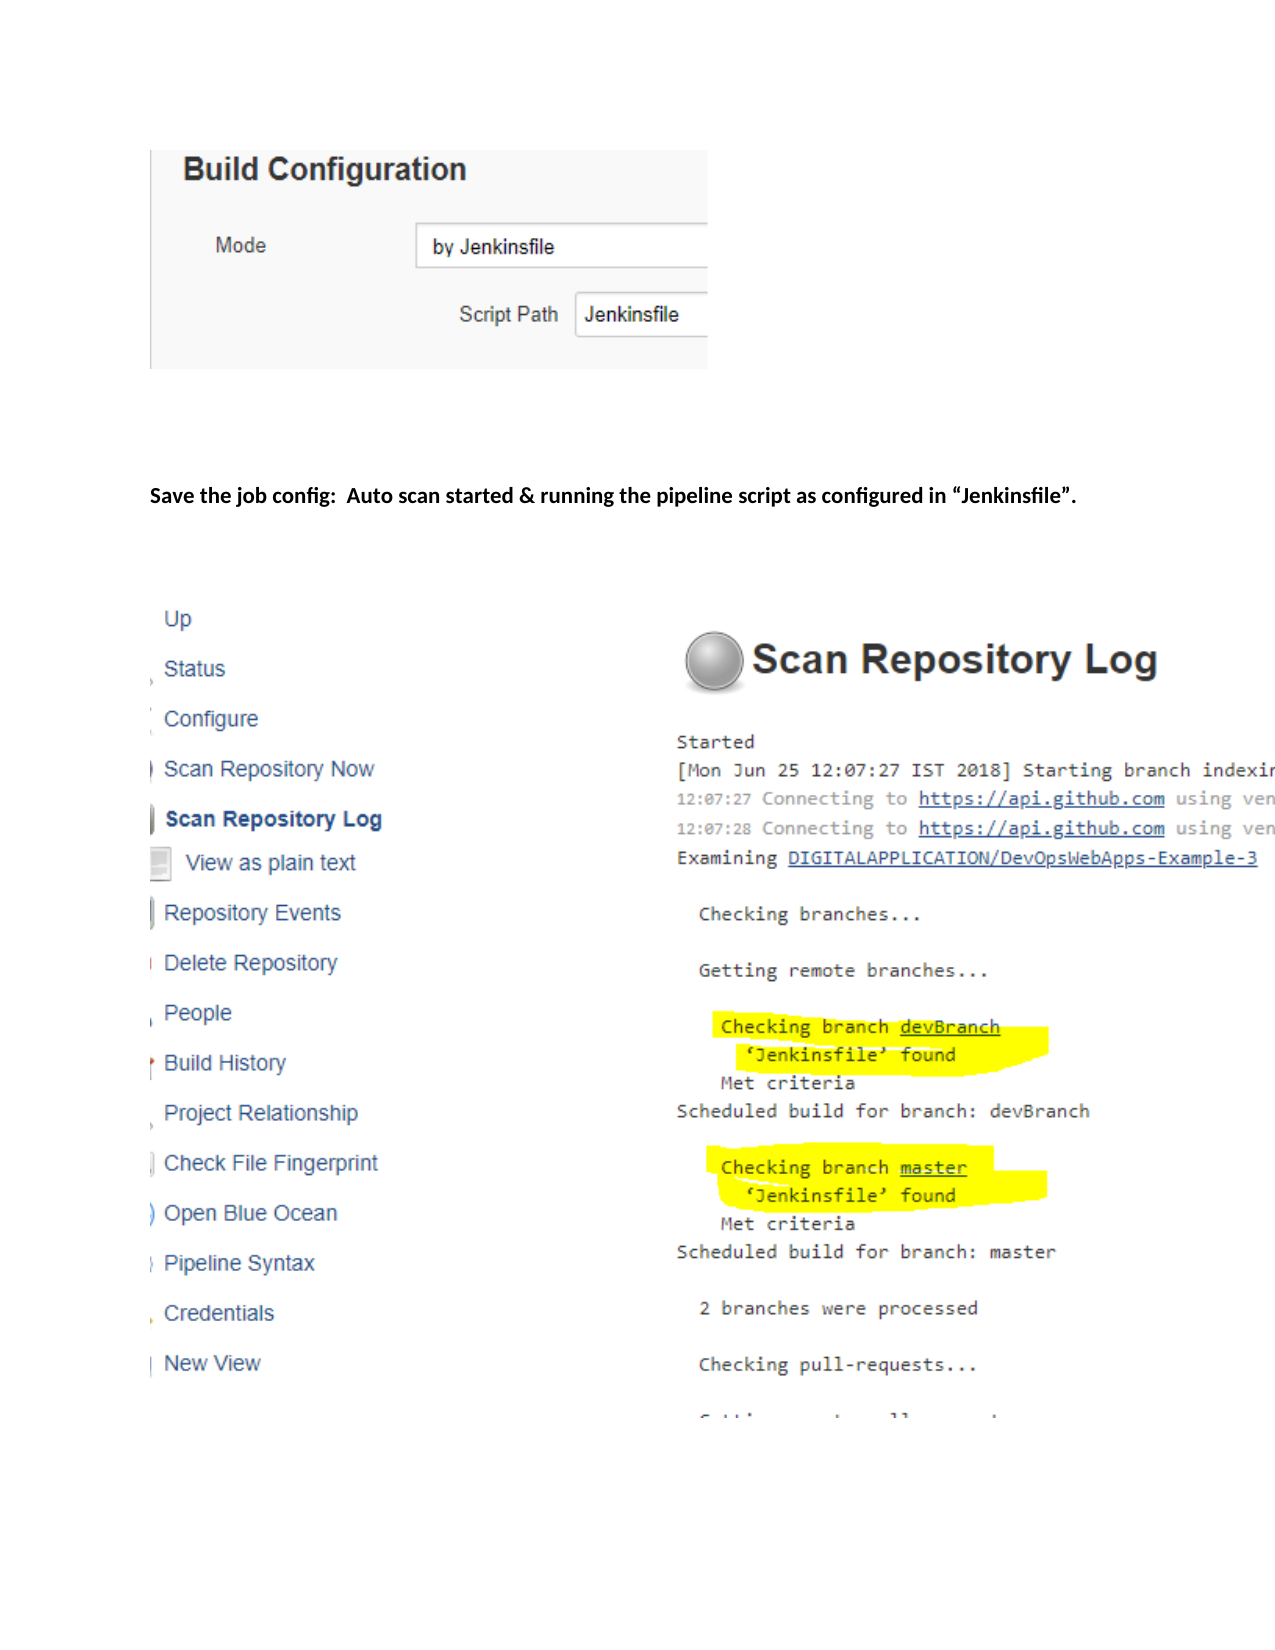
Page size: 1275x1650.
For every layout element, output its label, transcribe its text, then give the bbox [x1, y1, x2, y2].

picture [150, 150, 708, 369]
text Save the job config: Auto scan started & running the pipeline script as configured in “Jenkinsfile”. [150, 481, 1125, 509]
picture [150, 575, 1275, 1418]
